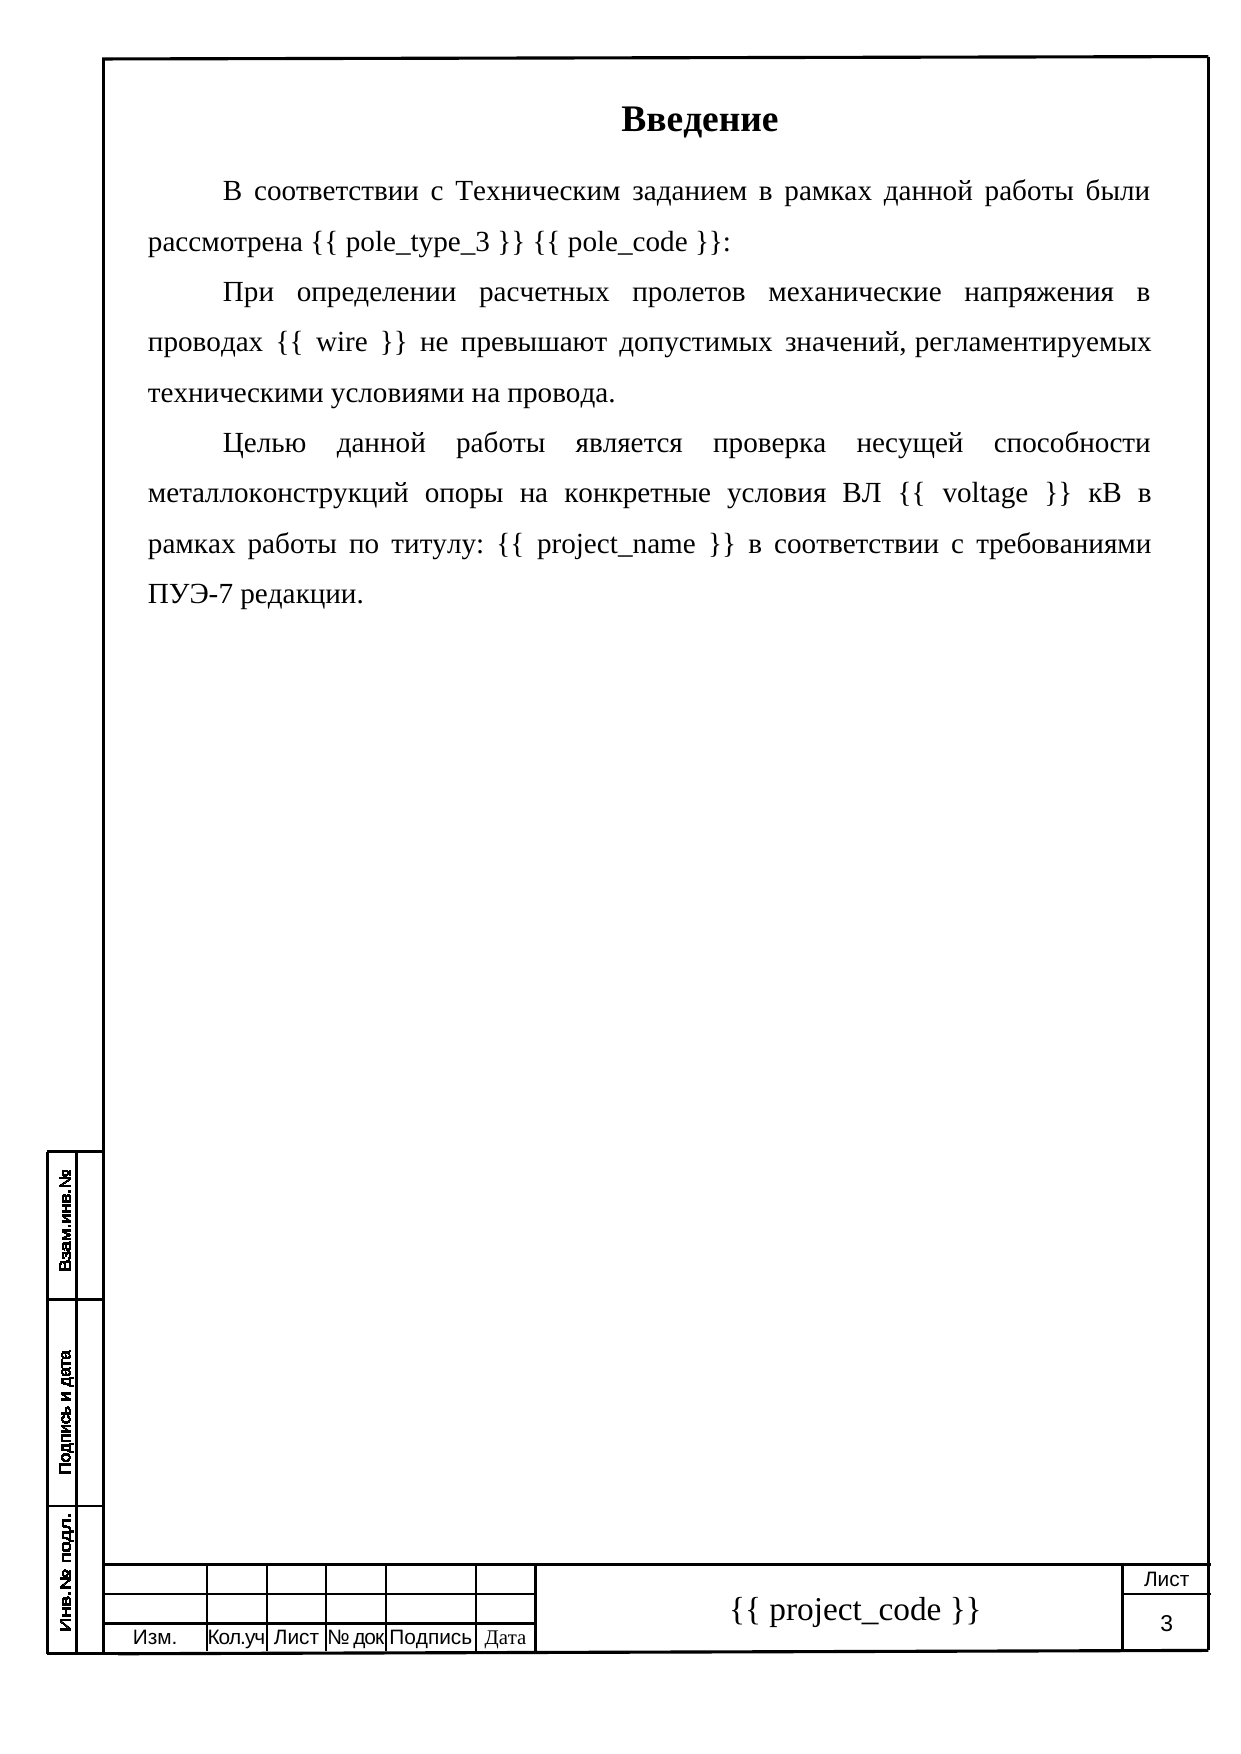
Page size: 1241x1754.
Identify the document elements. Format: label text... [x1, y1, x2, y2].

subtitle Введение [171, 96, 1169, 139]
text В соответствии с Техническим заданием в рамках данной работы были рассмотрена {{ pole_type_3 }} {{ pole_code }}: [148, 173, 1152, 257]
text При определении расчетных пролетов механические напряжения в проводах {{ wire }} не превышают допустимых значений, регламентируемых техническими условиями на провода. [148, 274, 1152, 408]
text Целью данной работы является проверка несущей способности металлоконструкций опоры на конкретные условия ВЛ {{ voltage }} кВ в рамках работы по титулу: {{ project_name }} в соответствии с требованиями ПУЭ-7 редакции. [148, 425, 1152, 609]
